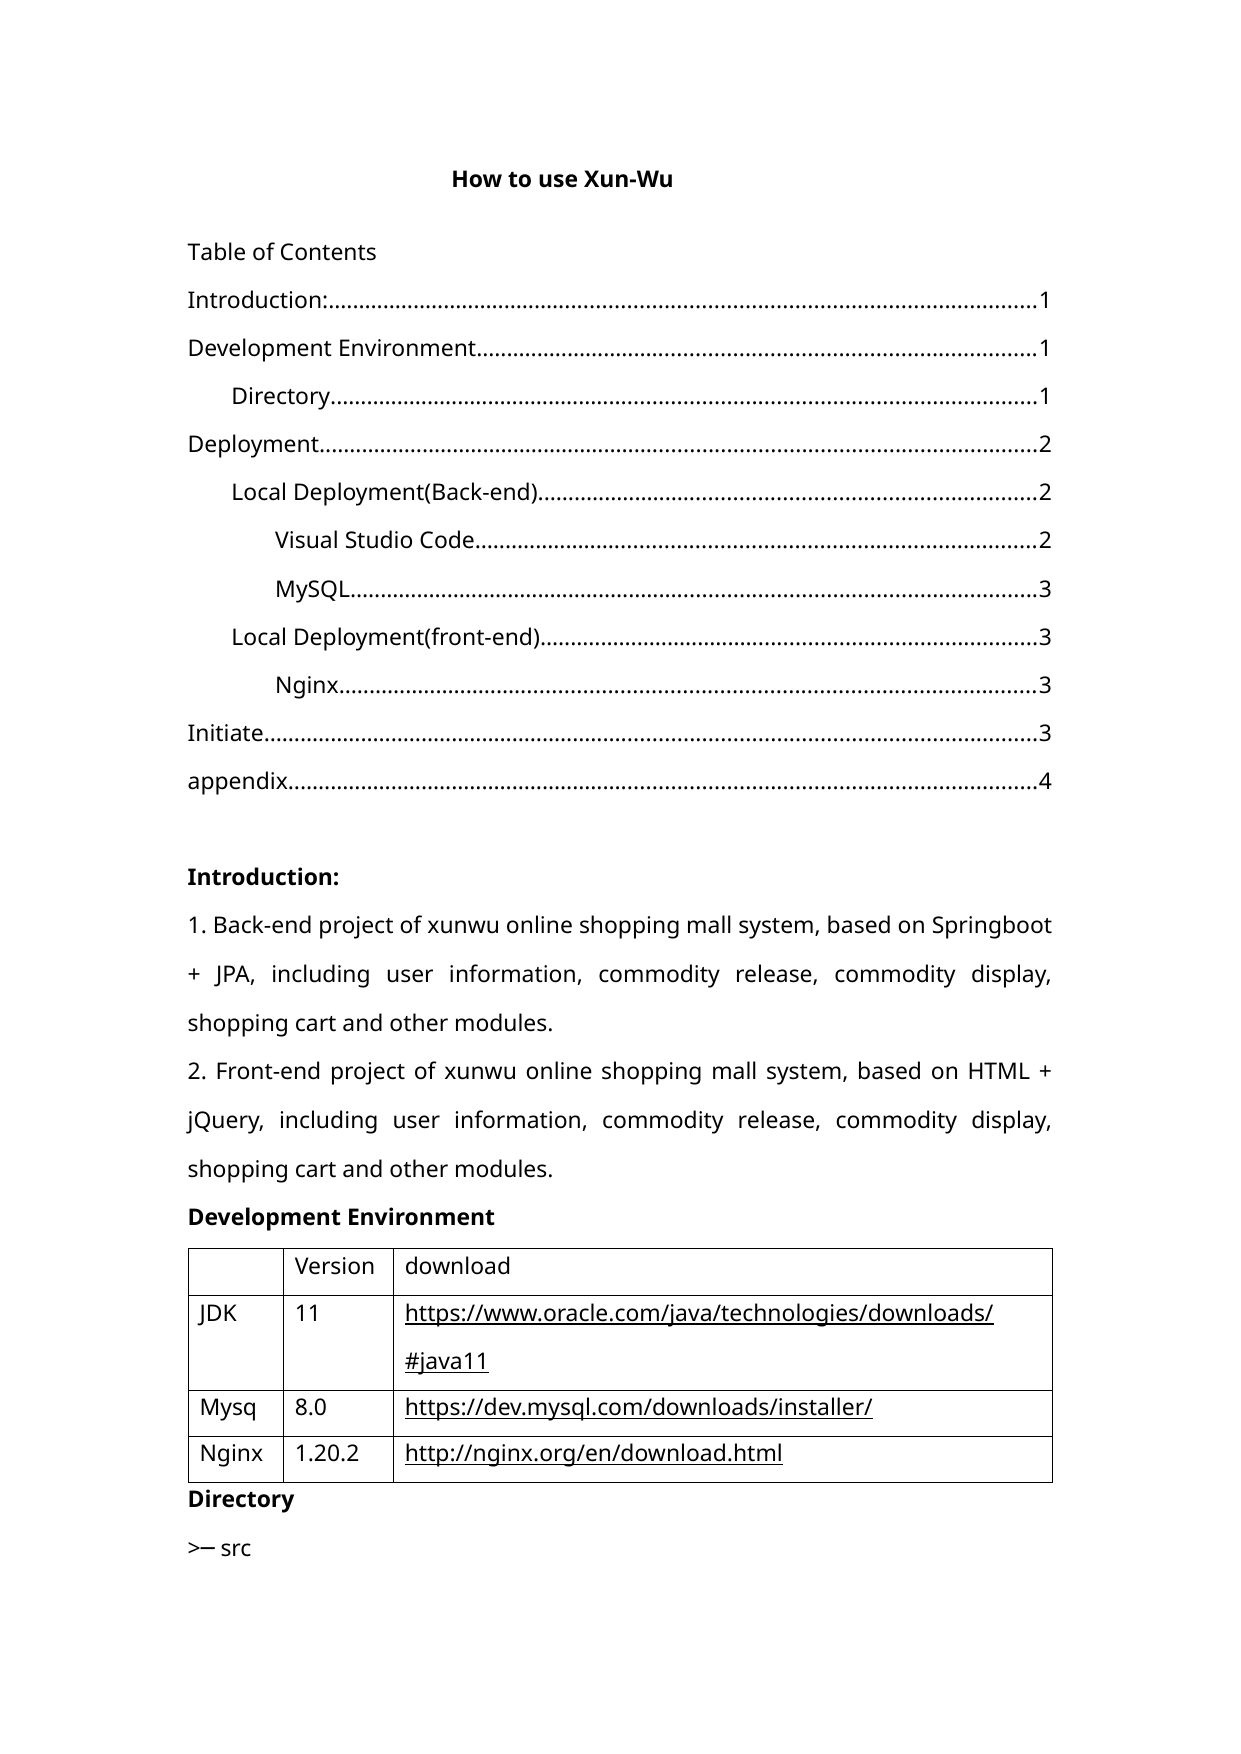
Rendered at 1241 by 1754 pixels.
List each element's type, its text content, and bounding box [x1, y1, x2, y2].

table_cell Nginx [189, 1437, 283, 1482]
text 1. Back-end project of xunwu online shopping mall system, based on Springboot + JPA, including user information, commodity release, commodity display, shopping cart and other modules. [187, 909, 1053, 1039]
table_cell JDK [189, 1296, 283, 1390]
table_cell 8.0 [284, 1391, 393, 1436]
table_cell Mysq [189, 1391, 283, 1436]
table_header [189, 1249, 283, 1295]
table_header Version [284, 1249, 393, 1295]
subtitle Introduction: [187, 861, 1053, 893]
table_cell https://www.oracle.com/java/technologies/downloads/#java11 [394, 1296, 1052, 1390]
table_cell 1.20.2 [284, 1437, 393, 1482]
subtitle Directory [187, 1483, 1053, 1515]
table_cell https://dev.mysql.com/downloads/installer/ [394, 1391, 1052, 1436]
text >─ src [187, 1531, 1053, 1563]
text How to use Xun-Wu [187, 162, 1053, 194]
table_header download [394, 1249, 1052, 1295]
table_cell 11 [284, 1296, 393, 1390]
table_cell http://nginx.org/en/download.html [394, 1437, 1052, 1482]
subtitle Development Environment [187, 1200, 1053, 1233]
text 2. Front-end project of xunwu online shopping mall system, based on HTML + jQuery, including user information, commodity release, commodity display, shopping cart and other modules. [187, 1054, 1053, 1184]
